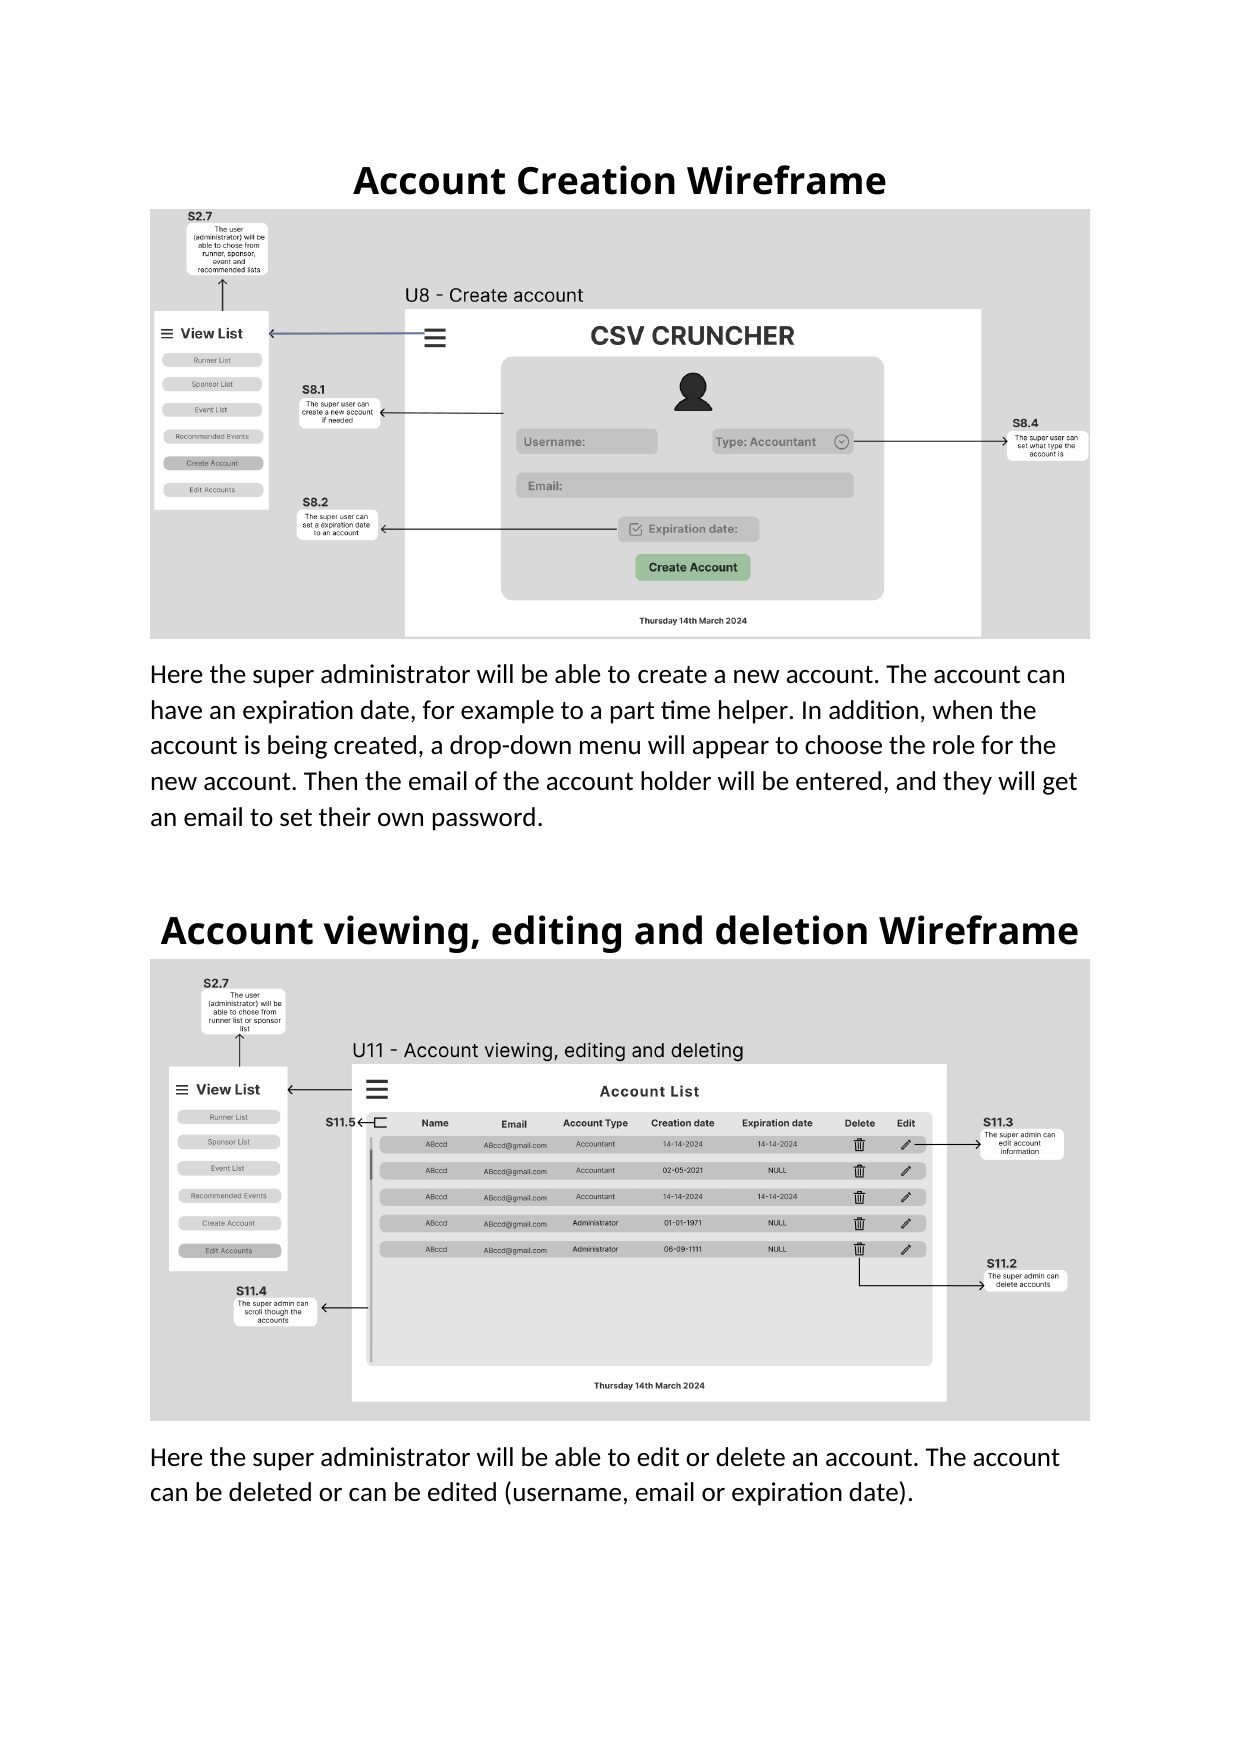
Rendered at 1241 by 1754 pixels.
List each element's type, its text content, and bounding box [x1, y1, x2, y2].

subtitle Account Creation Wireframe [150, 154, 1090, 205]
picture [150, 209, 1091, 639]
text Here the super administrator will be able to create a new account. The account can have an expiration date, for example to a part time helper. In addition, when the account is being created, a drop-down menu will appear to choose the role for the new account. Then the email of the account holder will be entered, and they will get an email to set their own password. [150, 657, 1090, 833]
text Here the super administrator will be able to edit or delete an account. The account can be deleted or can be edited (username, email or expiration date). [150, 1440, 1090, 1508]
subtitle Account viewing, editing and deletion Wireframe [150, 904, 1090, 955]
picture [150, 959, 1091, 1421]
